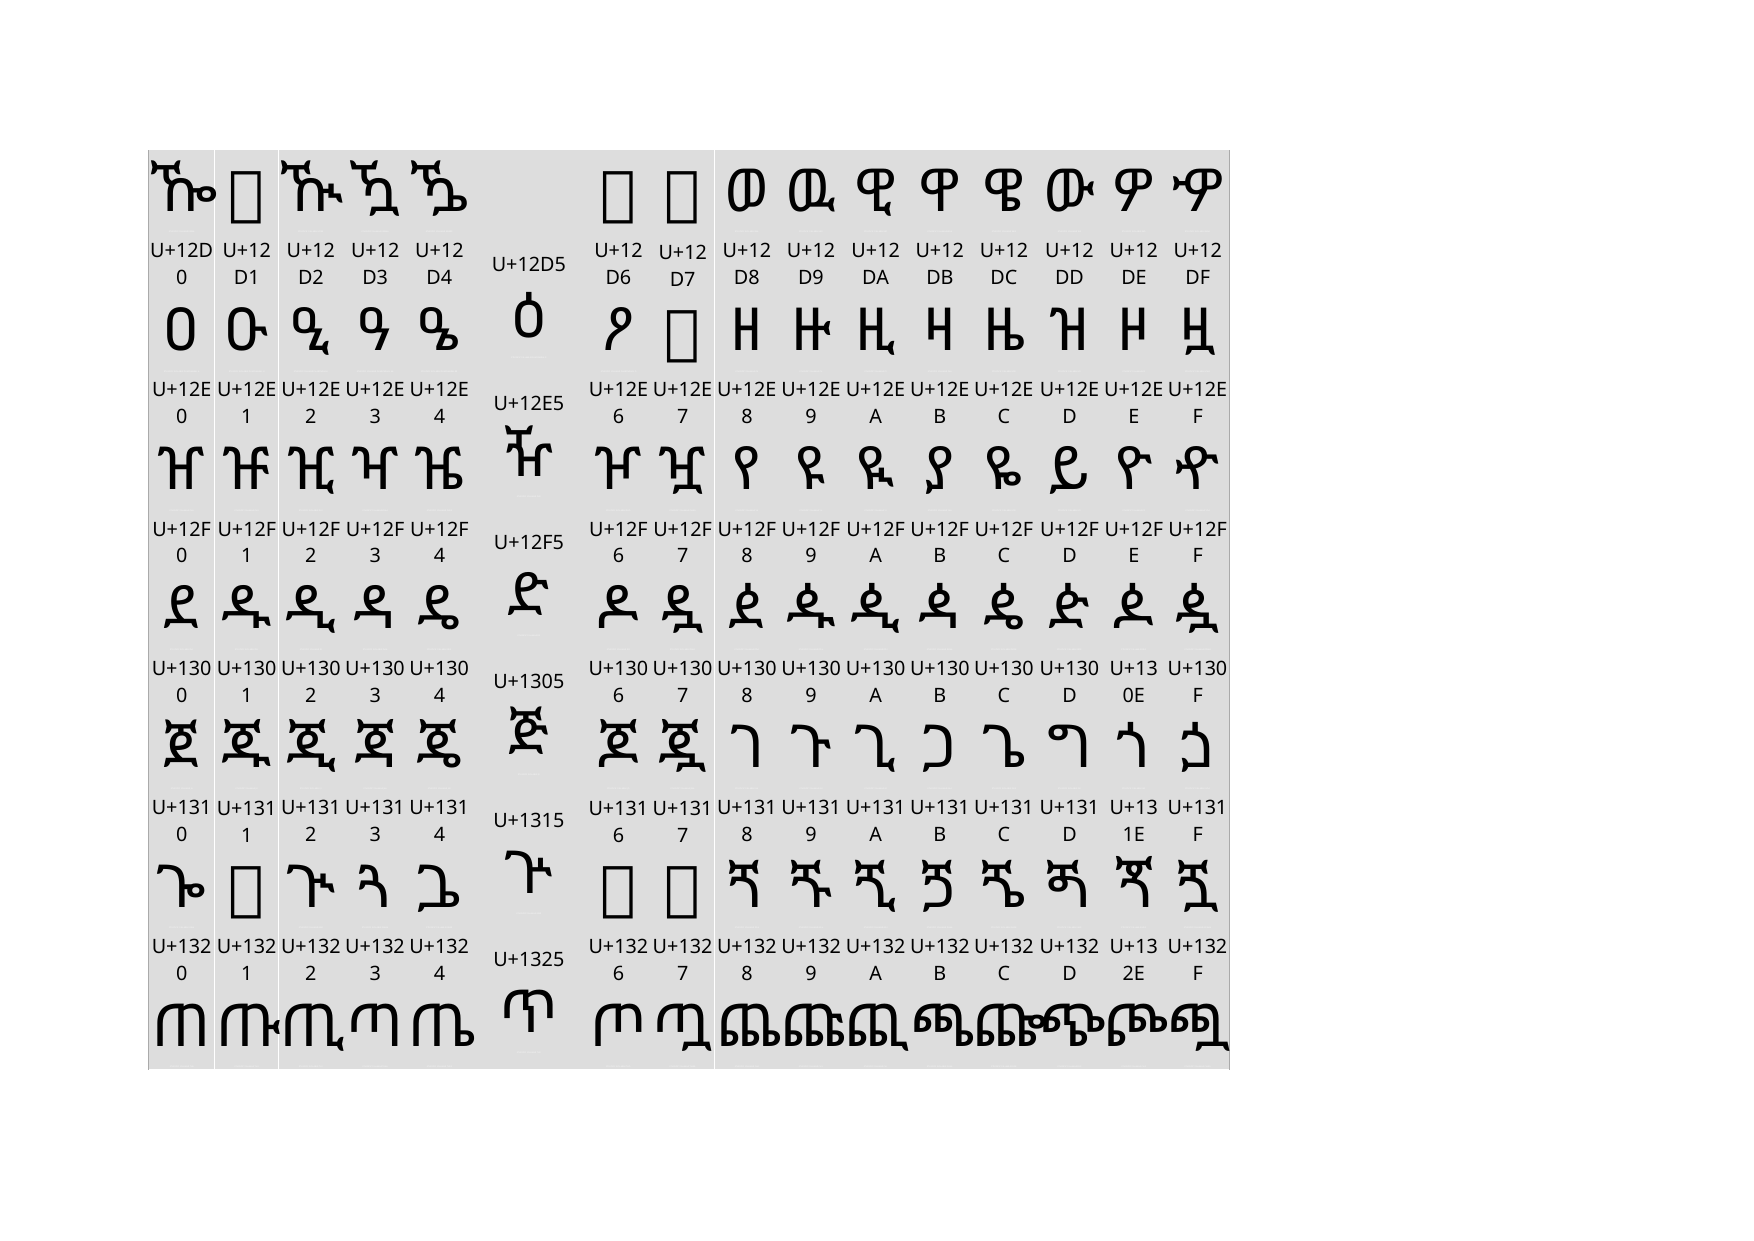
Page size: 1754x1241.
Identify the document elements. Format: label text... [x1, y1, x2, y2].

table_cell U+12E9 ዩ ETHIOPIC SYLLABLE YU [779, 374, 843, 513]
table_cell U+131B ጛ ETHIOPIC SYLLABLE GGAA [908, 791, 971, 930]
table_cell U+1309 ጉ ETHIOPIC SYLLABLE GU [779, 652, 843, 791]
table_cell U+12DF ዟ ETHIOPIC SYLLABLE ZWA [1165, 235, 1229, 374]
table_cell U+130B ጋ ETHIOPIC SYLLABLE GAA [908, 652, 971, 791]
table_cell U+1319 ጙ ETHIOPIC SYLLABLE GGU [779, 791, 843, 930]
table_cell U+12EF ዯ ETHIOPIC SYLLABLE YOA [1165, 374, 1229, 513]
table_cell U+1306 ጆ ETHIOPIC SYLLABLE JO [586, 652, 650, 791]
table_cell U+12F6 ዶ ETHIOPIC SYLLABLE DO [586, 513, 650, 652]
table_cell U+12FD ዽ ETHIOPIC SYLLABLE DDE [1036, 513, 1102, 652]
table_cell U+130A ጊ ETHIOPIC SYLLABLE GI [843, 652, 908, 791]
table_cell U+1322 ጢ ETHIOPIC SYLLABLE THI [279, 930, 343, 1069]
table_cell U+12C7 ዇ [650, 150, 714, 235]
table_cell U+12D5 ዕ ETHIOPIC SYLLABLE PHARYNGEAL E [471, 235, 586, 374]
table_cell U+12D0 ዐ ETHIOPIC SYLLABLE PHARYNGEAL A [149, 235, 214, 374]
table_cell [1102, 150, 1165, 235]
table_cell U+12E6 ዦ ETHIOPIC SYLLABLE ZHO [586, 374, 650, 513]
table_cell U+132A ጪ ETHIOPIC SYLLABLE CHI [843, 930, 908, 1069]
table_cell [843, 150, 908, 235]
table_cell U+132D ጭ ETHIOPIC SYLLABLE CHE [1036, 930, 1102, 1018]
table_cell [407, 150, 471, 235]
table_cell U+12F9 ዹ ETHIOPIC SYLLABLE DDU [779, 513, 843, 652]
table_cell U+12D2 ዒ ETHIOPIC SYLLABLE PHARYNGEAL I [279, 235, 343, 374]
table_cell U+1321 ጡ ETHIOPIC SYLLABLE THU [215, 930, 278, 1069]
table_cell U+12E8 የ ETHIOPIC SYLLABLE YA [715, 374, 779, 513]
table_cell U+12E0 ዠ ETHIOPIC SYLLABLE ZHA [149, 374, 214, 513]
table_cell U+1318 ጘ ETHIOPIC SYLLABLE GGA [715, 791, 779, 930]
table_cell U+12C1 ዁ [215, 150, 278, 235]
table_cell U+12DB ዛ ETHIOPIC SYLLABLE ZAA [908, 235, 971, 374]
table_cell U+12F5 ድ ETHIOPIC SYLLABLE DE [471, 513, 586, 652]
table_cell U+1313 ጓ ETHIOPIC SYLLABLE GWAA [343, 791, 407, 930]
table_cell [1165, 150, 1229, 235]
table_cell U+1307 ጇ ETHIOPIC SYLLABLE JWA [650, 652, 714, 791]
table_cell U+130D ግ ETHIOPIC SYLLABLE GE [1036, 652, 1102, 791]
table_cell U+12EE ዮ ETHIOPIC SYLLABLE YO [1102, 374, 1165, 513]
table_cell U+12FF ዿ ETHIOPIC SYLLABLE DDWA [1165, 513, 1229, 652]
table_cell U+132D ጭ ETHIOPIC SYLLABLE CHE [1036, 1008, 1102, 1069]
table_cell U+12E1 ዡ ETHIOPIC SYLLABLE ZHU [215, 374, 278, 513]
table_cell U+12F4 ዴ ETHIOPIC SYLLABLE DEE [407, 513, 471, 652]
table_cell U+131D ጝ ETHIOPIC SYLLABLE GGE [1036, 791, 1102, 930]
table_cell U+131A ጚ ETHIOPIC SYLLABLE GGI [843, 791, 908, 930]
table_cell U+1329 ጩ ETHIOPIC SYLLABLE CHU [779, 930, 843, 1069]
table_cell U+1324 ጤ ETHIOPIC SYLLABLE THEE [407, 930, 471, 1069]
table_cell U+12FE ዾ ETHIOPIC SYLLABLE DDO [1102, 513, 1165, 652]
table_cell U+12F1 ዱ ETHIOPIC SYLLABLE DU [215, 513, 278, 652]
table_cell U+1320 ጠ ETHIOPIC SYLLABLE THA [149, 930, 214, 1069]
table_cell U+12E2 ዢ ETHIOPIC SYLLABLE ZHI [279, 374, 343, 513]
table_cell U+1317 ጗ [650, 791, 714, 930]
table_cell U+12EA ዪ ETHIOPIC SYLLABLE YI [843, 374, 908, 513]
table_cell U+1314 ጔ ETHIOPIC SYLLABLE GWEE [407, 791, 471, 930]
table_cell U+12D7 ዗ [650, 235, 714, 374]
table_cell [715, 150, 779, 235]
table_cell U+1323 ጣ ETHIOPIC SYLLABLE THAA [343, 930, 407, 1069]
table_cell U+1310 ጐ ETHIOPIC SYLLABLE GWA [149, 791, 214, 930]
table_cell U+12F3 ዳ ETHIOPIC SYLLABLE DAA [343, 513, 407, 652]
table_cell U+12DD ዝ ETHIOPIC SYLLABLE ZE [1036, 235, 1102, 374]
table_cell U+12D9 ዙ ETHIOPIC SYLLABLE ZU [779, 235, 843, 374]
table_cell U+132F ጯ ETHIOPIC SYLLABLE CHWA [1165, 930, 1229, 1069]
table_cell U+12F2 ዲ ETHIOPIC SYLLABLE DI [279, 513, 343, 652]
table_cell U+1303 ጃ ETHIOPIC SYLLABLE JAA [343, 652, 407, 791]
table_cell U+1302 ጂ ETHIOPIC SYLLABLE JI [279, 652, 343, 791]
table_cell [908, 150, 971, 235]
table_cell U+12D6 ዖ ETHIOPIC SYLLABLE PHARYNGEAL O [586, 235, 650, 374]
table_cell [343, 150, 407, 235]
table_cell U+1328 ጨ ETHIOPIC SYLLABLE CHA [715, 930, 779, 1069]
table_cell U+12E3 ዣ ETHIOPIC SYLLABLE ZHAA [343, 374, 407, 513]
table_cell U+1315 ጕ ETHIOPIC SYLLABLE GWE [471, 791, 586, 930]
table_cell U+12DE ዞ ETHIOPIC SYLLABLE ZO [1102, 235, 1165, 374]
table_cell U+130C ጌ ETHIOPIC SYLLABLE GEE [971, 652, 1036, 791]
table_cell U+1311 ጑ [215, 791, 278, 930]
table_cell U+1326 ጦ ETHIOPIC SYLLABLE THO [586, 930, 650, 1069]
table_cell U+12FA ዺ ETHIOPIC SYLLABLE DDI [843, 513, 908, 652]
table_cell U+12E4 ዤ ETHIOPIC SYLLABLE ZHEE [407, 374, 471, 513]
table_cell U+130E ጎ ETHIOPIC SYLLABLE GO [1102, 652, 1165, 791]
table_cell U+12EC ዬ ETHIOPIC SYLLABLE YEE [971, 374, 1036, 513]
table_cell U+12F8 ዸ ETHIOPIC SYLLABLE DDA [715, 513, 779, 652]
table_cell U+1300 ጀ ETHIOPIC SYLLABLE JA [149, 652, 214, 791]
table_cell U+1325 ጥ ETHIOPIC SYLLABLE THE [471, 930, 586, 1069]
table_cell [279, 150, 343, 235]
table_cell U+12E7 ዧ ETHIOPIC SYLLABLE ZHWA [650, 374, 714, 513]
table_cell U+131E ጞ ETHIOPIC SYLLABLE GGO [1102, 791, 1165, 930]
table_cell U+12E5 ዥ ETHIOPIC SYLLABLE ZHE [471, 374, 586, 513]
table_cell U+132E ጮ ETHIOPIC SYLLABLE CHO [1102, 930, 1165, 1069]
table_cell U+132B ጫ ETHIOPIC SYLLABLE CHAA [908, 930, 971, 1069]
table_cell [471, 150, 586, 235]
table_cell U+12F7 ዷ ETHIOPIC SYLLABLE DWA [650, 513, 714, 652]
table_cell U+1301 ጁ ETHIOPIC SYLLABLE JU [215, 652, 278, 791]
table_cell U+1305 ጅ ETHIOPIC SYLLABLE JE [471, 652, 586, 791]
table_cell U+131C ጜ ETHIOPIC SYLLABLE GGEE [971, 791, 1036, 930]
table_cell U+1308 ገ ETHIOPIC SYLLABLE GA [715, 652, 779, 791]
table_cell U+12EB ያ ETHIOPIC SYLLABLE YAA [908, 374, 971, 513]
table_cell U+130F ጏ ETHIOPIC SYLLABLE GOA [1165, 652, 1229, 791]
table_cell U+12FB ዻ ETHIOPIC SYLLABLE DDAA [908, 513, 971, 652]
table_cell U+12DC ዜ ETHIOPIC SYLLABLE ZEE [971, 235, 1036, 374]
table_cell U+12ED ይ ETHIOPIC SYLLABLE YE [1036, 374, 1102, 513]
table_cell U+12FC ዼ ETHIOPIC SYLLABLE DDEE [971, 513, 1036, 652]
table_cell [1036, 150, 1102, 235]
table_cell U+12F0 ደ ETHIOPIC SYLLABLE DA [149, 513, 214, 652]
table_cell U+1316 ጖ [586, 791, 650, 930]
table_cell U+131F ጟ ETHIOPIC SYLLABLE GGWAA [1165, 791, 1229, 930]
table_cell U+12D4 ዔ ETHIOPIC SYLLABLE PHARYNGEAL EE [407, 235, 471, 374]
table_cell U+12D3 ዓ ETHIOPIC SYLLABLE PHARYNGEAL AA [343, 235, 407, 374]
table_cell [971, 150, 1036, 235]
table_cell U+12D1 ዑ ETHIOPIC SYLLABLE PHARYNGEAL U [215, 235, 278, 374]
table_cell U+1327 ጧ ETHIOPIC SYLLABLE THWA [650, 930, 714, 1069]
table_cell U+1304 ጄ ETHIOPIC SYLLABLE JEE [407, 652, 471, 791]
table_cell U+132C ጬ ETHIOPIC SYLLABLE CHEE [971, 930, 1036, 1069]
table_cell U+12DA ዚ ETHIOPIC SYLLABLE ZI [843, 235, 908, 374]
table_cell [149, 150, 214, 235]
table_cell U+12D8 ዘ ETHIOPIC SYLLABLE ZA [715, 235, 779, 374]
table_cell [779, 150, 843, 235]
table_cell U+1312 ጒ ETHIOPIC SYLLABLE GWI [279, 791, 343, 930]
table_cell U+12C6 ዆ [586, 150, 650, 235]
